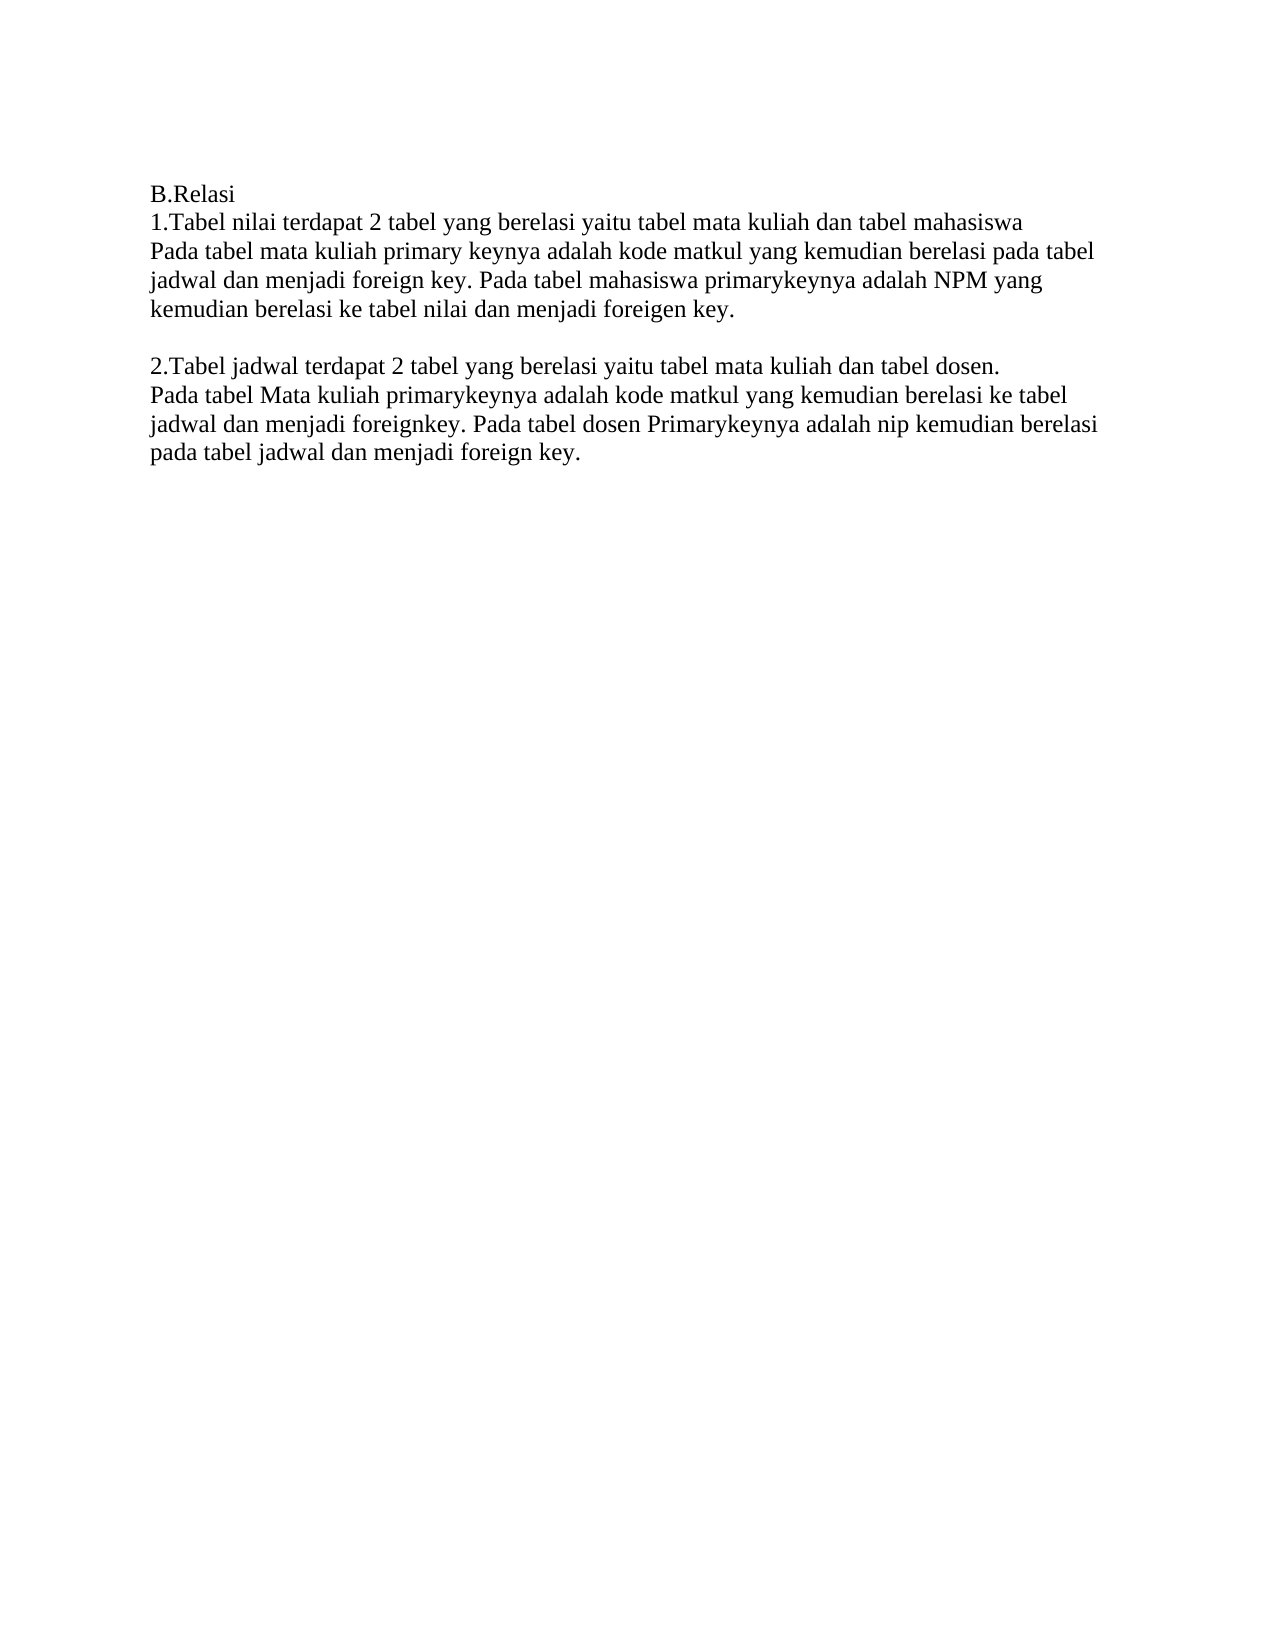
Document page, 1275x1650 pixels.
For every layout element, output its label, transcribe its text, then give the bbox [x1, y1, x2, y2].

text Pada tabel mata kuliah primary keynya adalah kode matkul yang kemudian berelasi pada tabel jadwal dan menjadi foreign key. Pada tabel mahasiswa primarykeynya adalah NPM yang kemudian berelasi ke tabel nilai dan menjadi foreigen key. [150, 236, 1125, 322]
text B.Relasi [150, 179, 1125, 207]
text 2.Tabel jadwal terdapat 2 tabel yang berelasi yaitu tabel mata kuliah dan tabel dosen. [150, 351, 1125, 380]
text 1.Tabel nilai terdapat 2 tabel yang berelasi yaitu tabel mata kuliah dan tabel mahasiswa [150, 207, 1125, 236]
text Pada tabel Mata kuliah primarykeynya adalah kode matkul yang kemudian berelasi ke tabel jadwal dan menjadi foreignkey. Pada tabel dosen Primarykeynya adalah nip kemudian berelasi pada tabel jadwal dan menjadi foreign key. [150, 380, 1125, 466]
